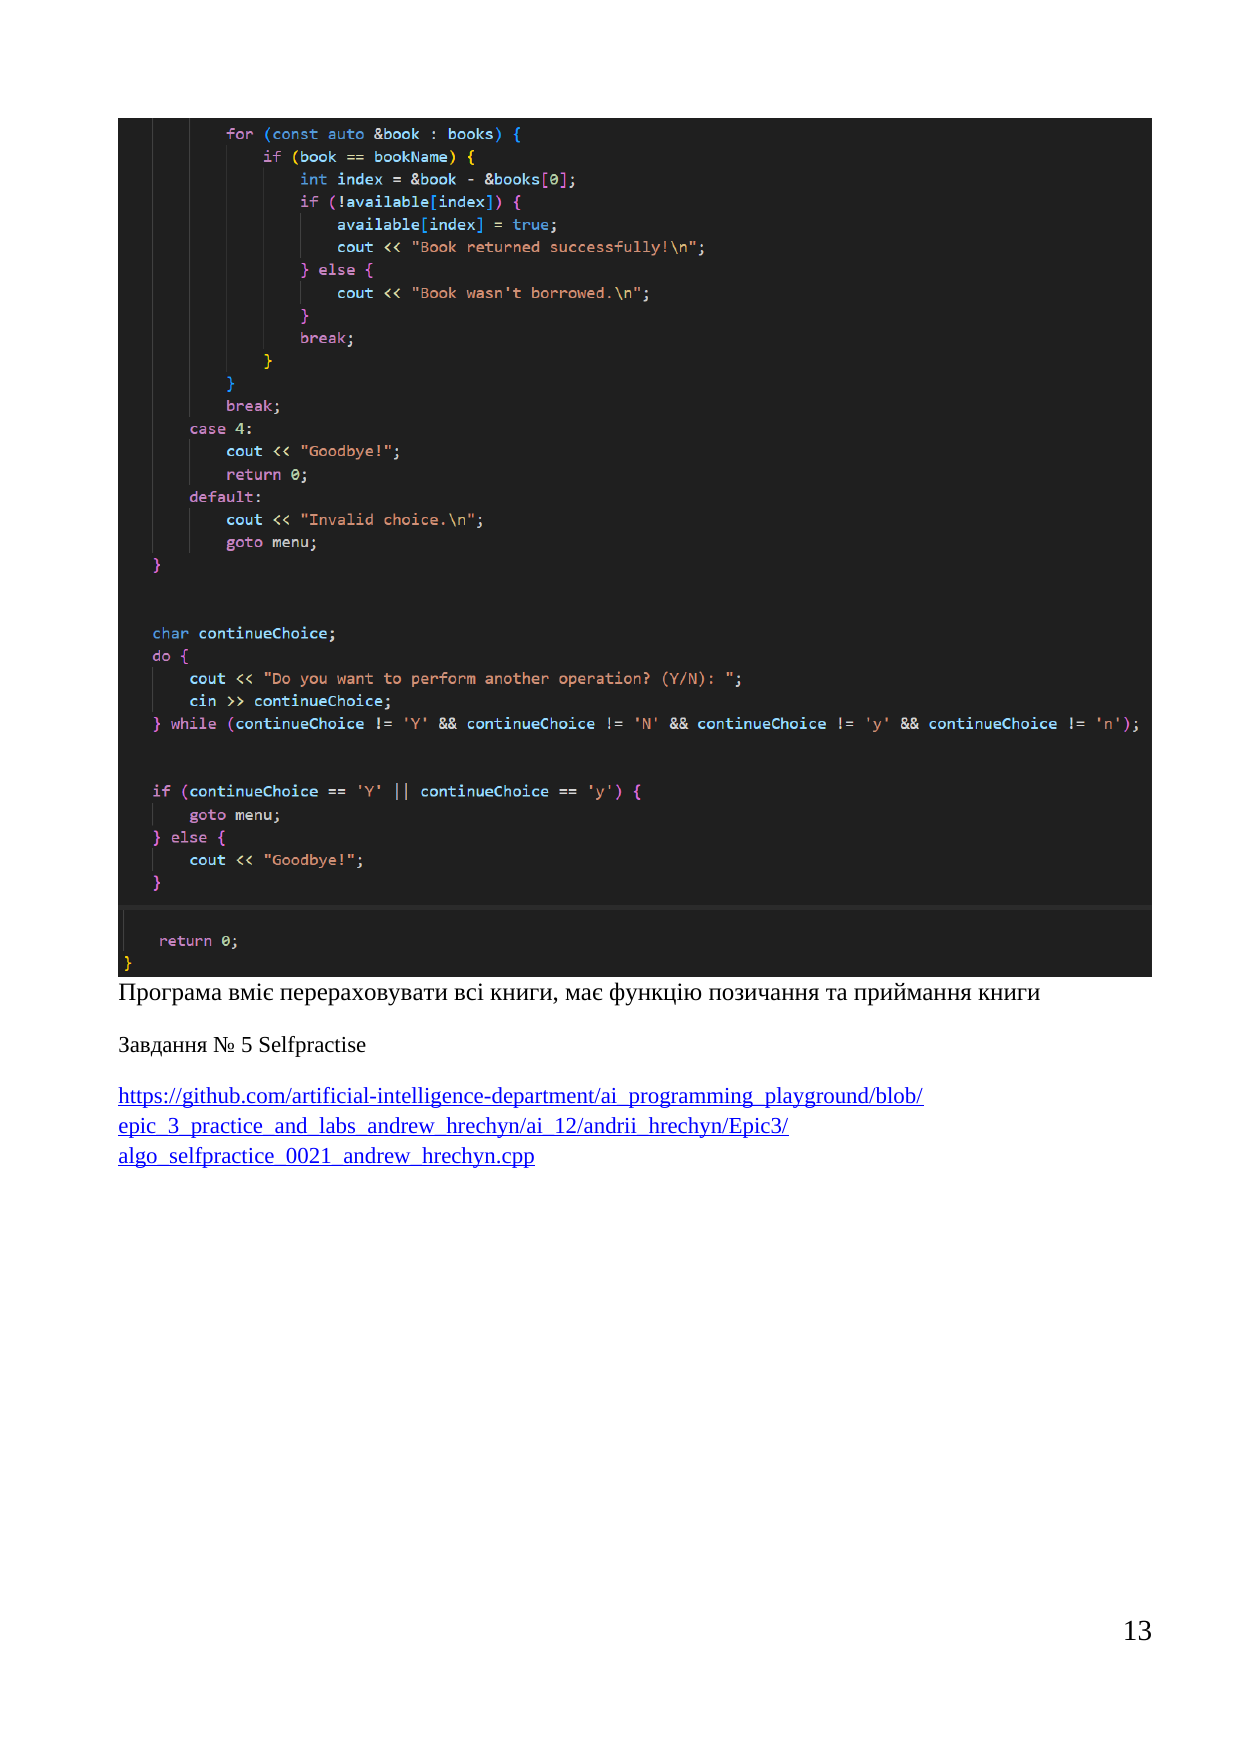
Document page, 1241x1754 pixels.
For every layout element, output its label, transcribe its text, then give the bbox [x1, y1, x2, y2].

picture [118, 910, 1152, 977]
text Програма вміє перераховувати всі книги, має функцію позичання та приймання книги [118, 977, 1152, 1006]
text Завдання № 5 Selfpractise [118, 1031, 1152, 1057]
picture [118, 118, 1152, 905]
text https://github.com/artificial-intelligence-department/ai_programming_playground/blob/epic_3_practice_and_labs_andrew_hrechyn/ai_12/andrii_hrechyn/Epic3/algo_selfpractice_0021_andrew_hrechyn.cpp [118, 1082, 1152, 1169]
